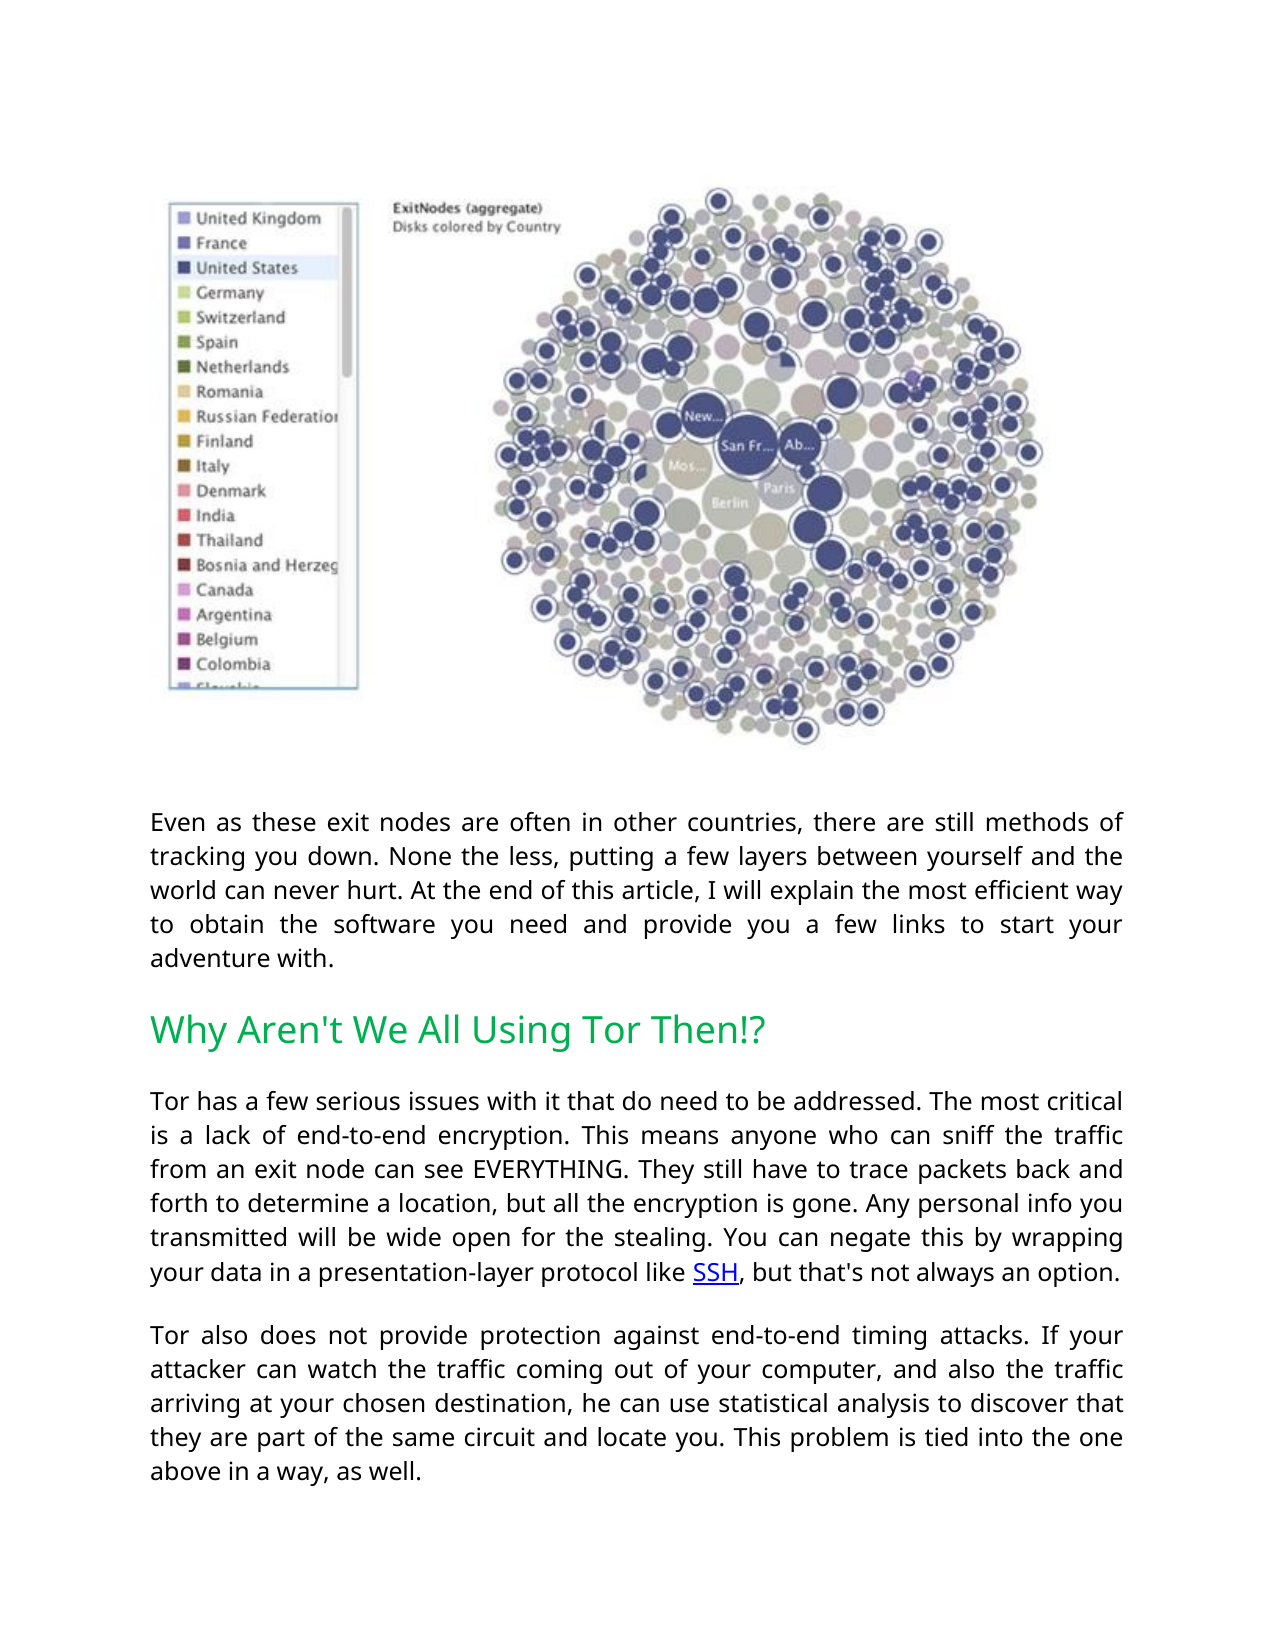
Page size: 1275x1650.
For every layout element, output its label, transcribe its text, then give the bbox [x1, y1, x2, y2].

picture [150, 150, 1075, 775]
text Tor has a few serious issues with it that do need to be addressed. The most critical is a lack of end-to-end encryption. This means anyone who can sniff the traffic from an exit node can see EVERYTHING. They still have to trace packets back and forth to determine a location, but all the encryption is gone. Any personal info you transmitted will be wide open for the stealing. You can negate this by wrapping your data in a presentation-layer protocol like SSH, but that's not always an option. [150, 1084, 1125, 1288]
text Tor also does not provide protection against end-to-end timing attacks. If your attacker can watch the traffic coming out of your computer, and also the traffic arriving at your chosen destination, he can use statistical analysis to discover that they are part of the same circuit and locate you. This problem is tied into the one above in a way, as well. [150, 1317, 1125, 1488]
subtitle Why Aren't We All Using Tor Then!? [150, 1004, 1125, 1055]
text Even as these exit nodes are often in other countries, there are still methods of tracking you down. None the less, putting a few layers between yourself and the world can never hurt. At the end of this article, I will explain the most efficient way to obtain the software you need and provide you a few links to start your adventure with. [150, 804, 1125, 974]
